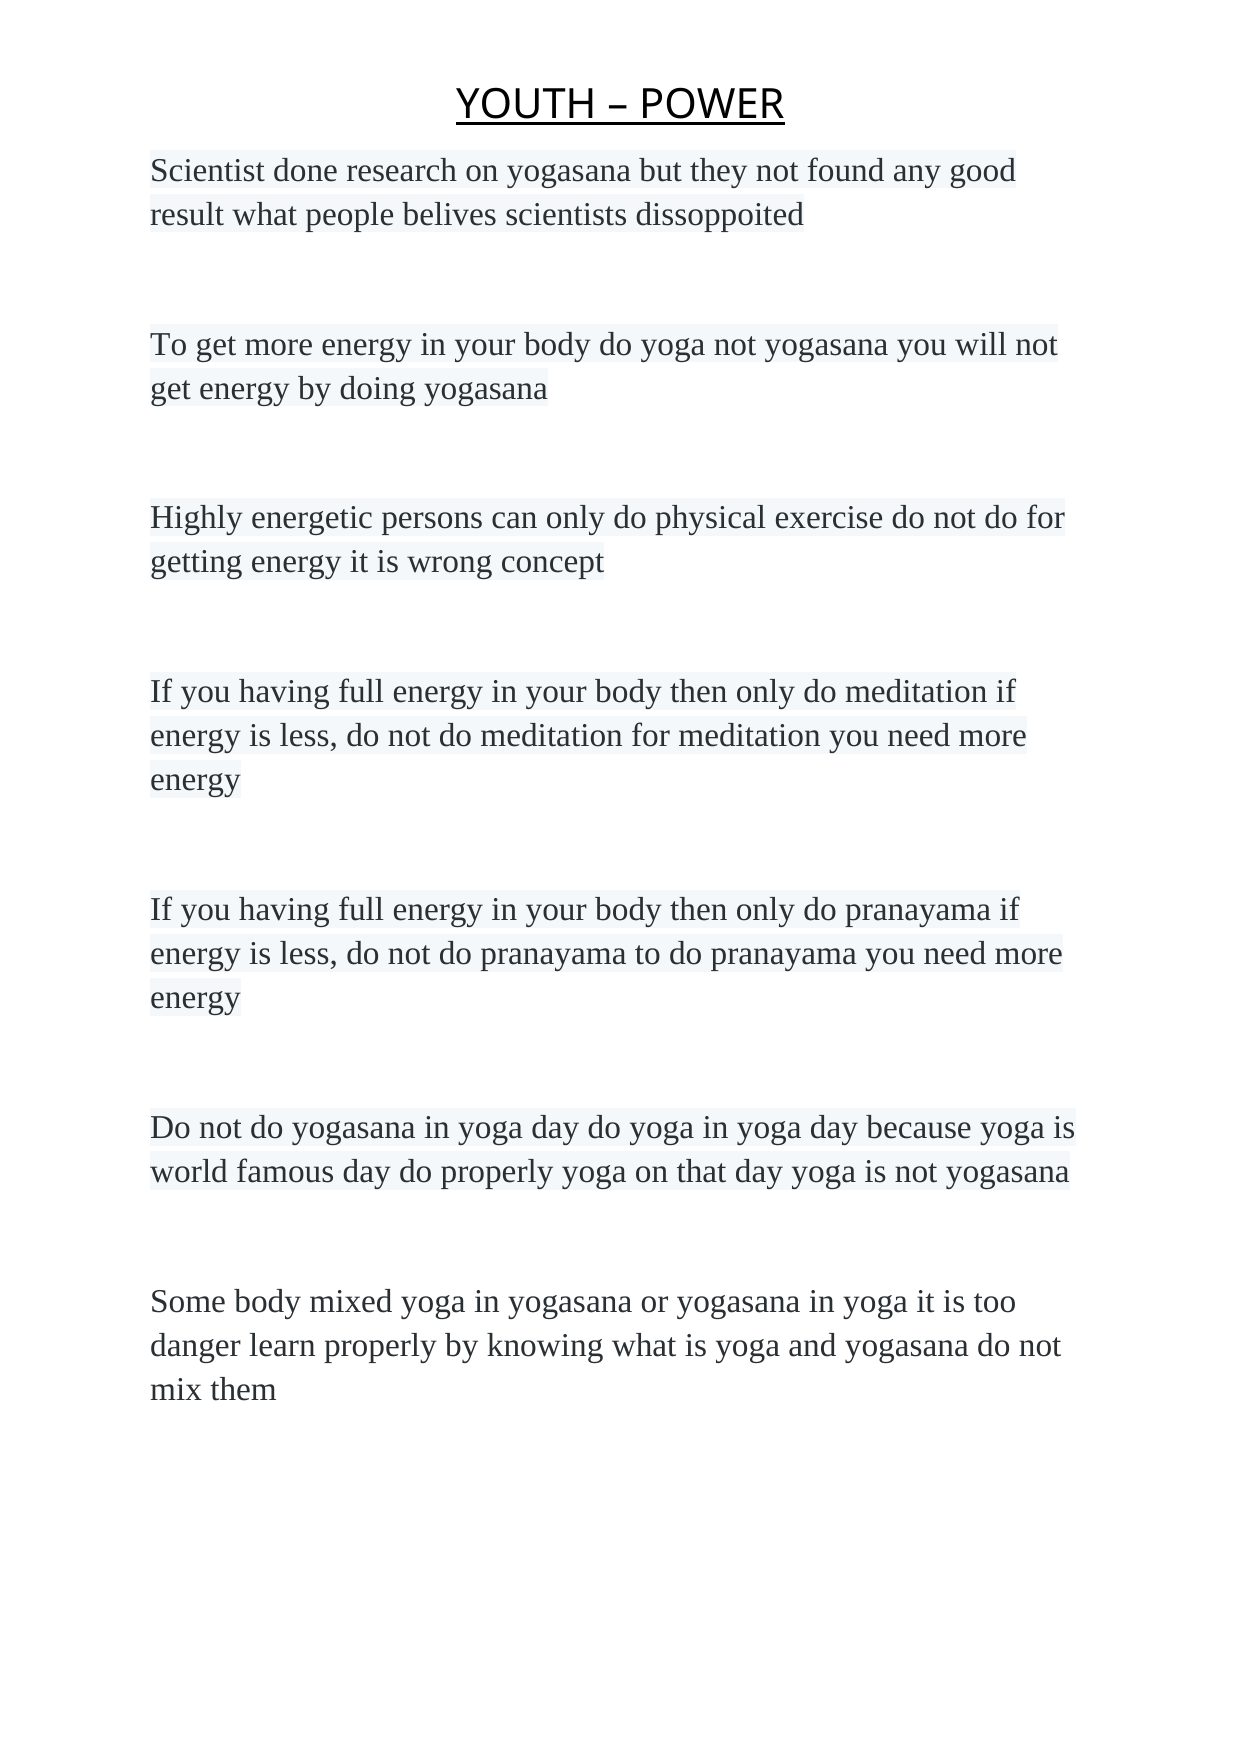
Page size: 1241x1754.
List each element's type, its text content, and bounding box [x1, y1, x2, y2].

text To get more energy in your body do yoga not yogasana you will not get energy by doing yogasana [150, 324, 1090, 406]
text If you having full energy in your body then only do meditation if energy is less, do not do meditation for meditation you need more energy [150, 672, 1090, 798]
text Some body mixed yoga in yogasana or yogasana in yoga it is too danger learn properly by knowing what is yoga and yogasana do not mix them [150, 1281, 1090, 1408]
text Do not do yogasana in yoga day do yoga in yoga day because yoga is world famous day do properly yoga on that day yoga is not yogasana [150, 1107, 1090, 1190]
text If you having full energy in your body then only do pranayama if energy is less, do not do pranayama to do pranayama you need more energy [150, 889, 1090, 1016]
text Scientist done research on yogasana but they not found any good result what people belives scientists dissoppoited [150, 150, 1090, 232]
text Highly energetic persons can only do physical exercise do not do for getting energy it is wrong concept [150, 498, 1090, 580]
